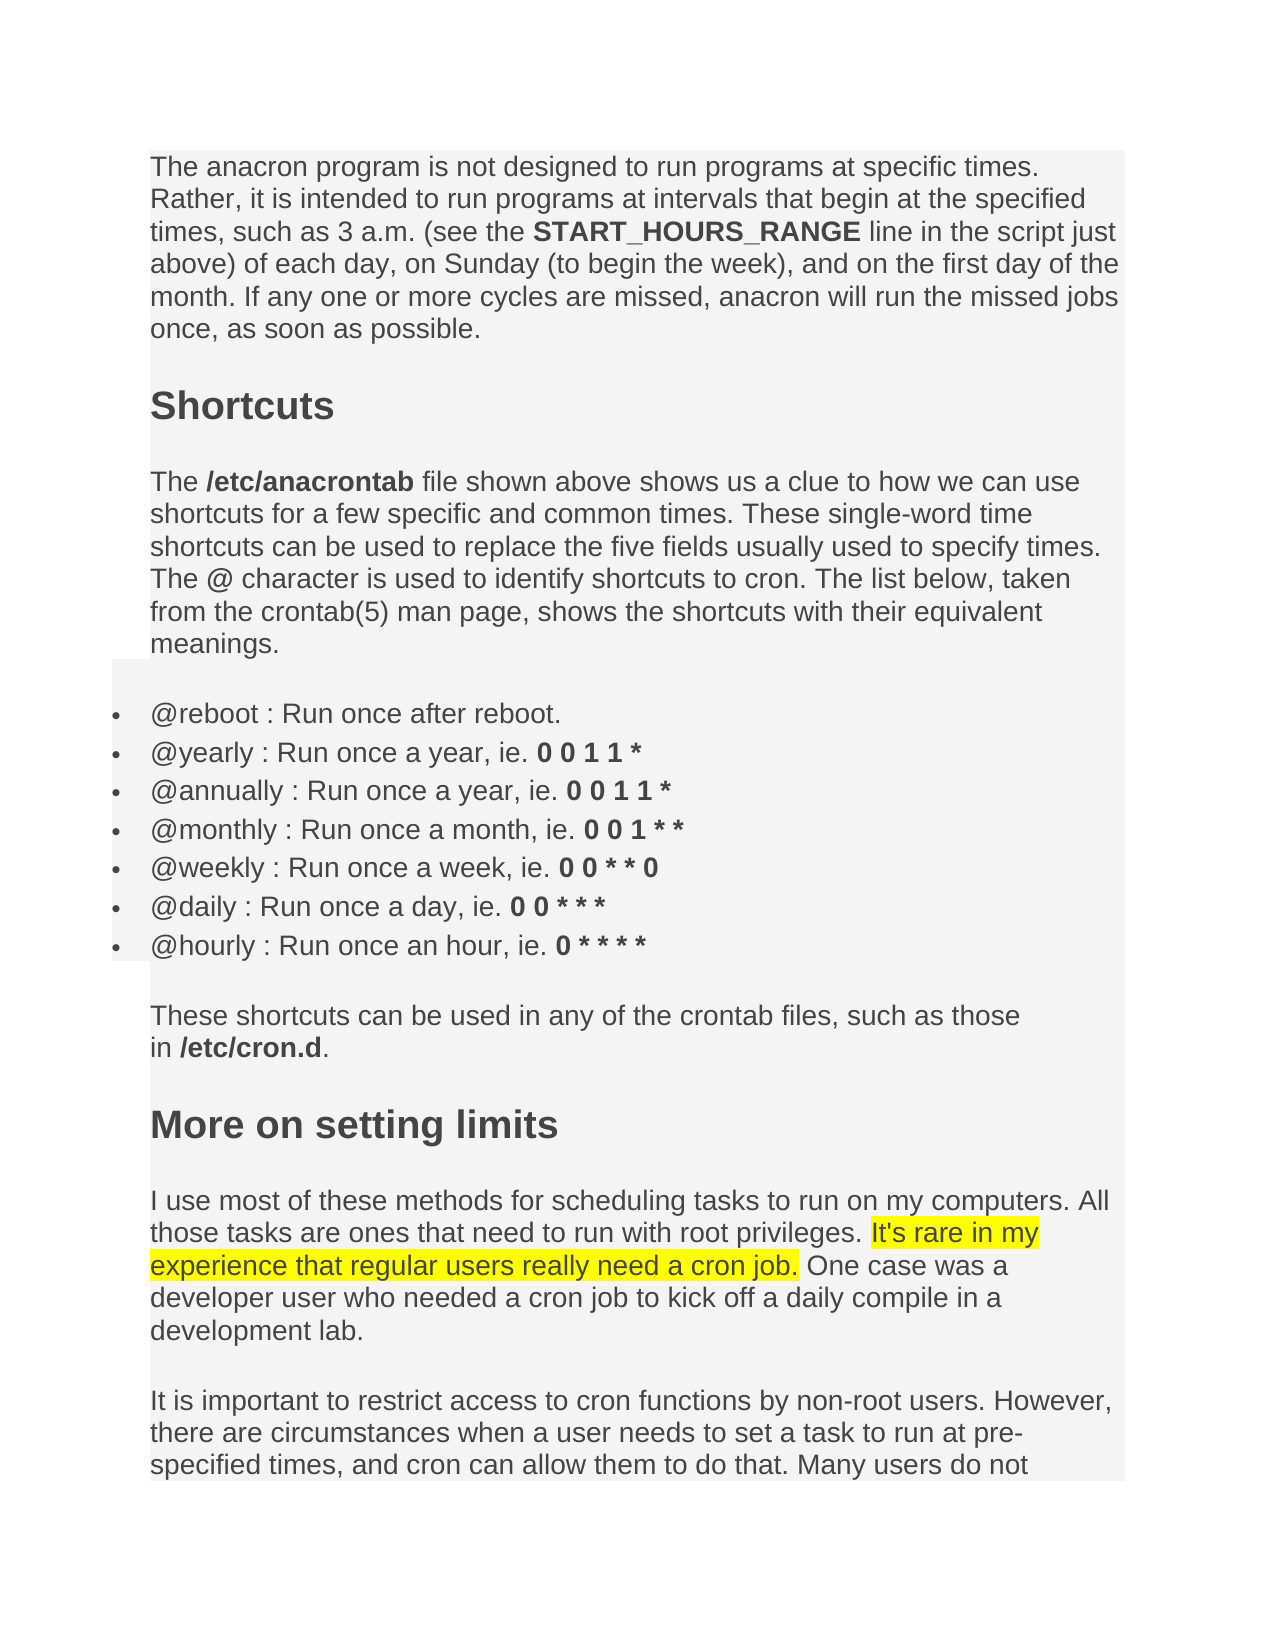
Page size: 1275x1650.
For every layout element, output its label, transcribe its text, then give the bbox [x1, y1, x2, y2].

text These shortcuts can be used in any of the crontab files, such as those in /etc/cron.d. [150, 999, 1125, 1063]
text The /etc/anacrontab file shown above shows us a clue to how we can use shortcuts for a few specific and common times. These single-word time shortcuts can be used to replace the five fields usually used to specify times. The @ character is used to identify shortcuts to cron. The list below, taken from the crontab(5) man page, shows the shortcuts with their equivalent meanings. [150, 465, 1125, 659]
text Shortcuts [150, 382, 1125, 427]
list @yearly : Run once a year, ie. 0 0 1 1 * [112, 736, 1125, 768]
list @monthly : Run once a month, ie. 0 0 1 * * [112, 813, 1125, 845]
list @hourly : Run once an hour, ie. 0 * * * * [112, 929, 1125, 961]
text The anacron program is not designed to run programs at specific times. Rather, it is intended to run programs at intervals that begin at the specified times, such as 3 a.m. (see the START_HOURS_RANGE line in the script just above) of each day, on Sunday (to begin the week), and on the first day of the month. If any one or more cycles are missed, anacron will run the missed jobs once, as soon as possible. [150, 150, 1125, 344]
list @reboot : Run once after reboot. [112, 697, 1125, 729]
list @weekly : Run once a week, ie. 0 0 * * 0 [112, 851, 1125, 884]
list @annually : Run once a year, ie. 0 0 1 1 * [112, 774, 1125, 807]
text More on setting limits [150, 1101, 1125, 1147]
list @daily : Run once a day, ie. 0 0 * * * [112, 890, 1125, 922]
